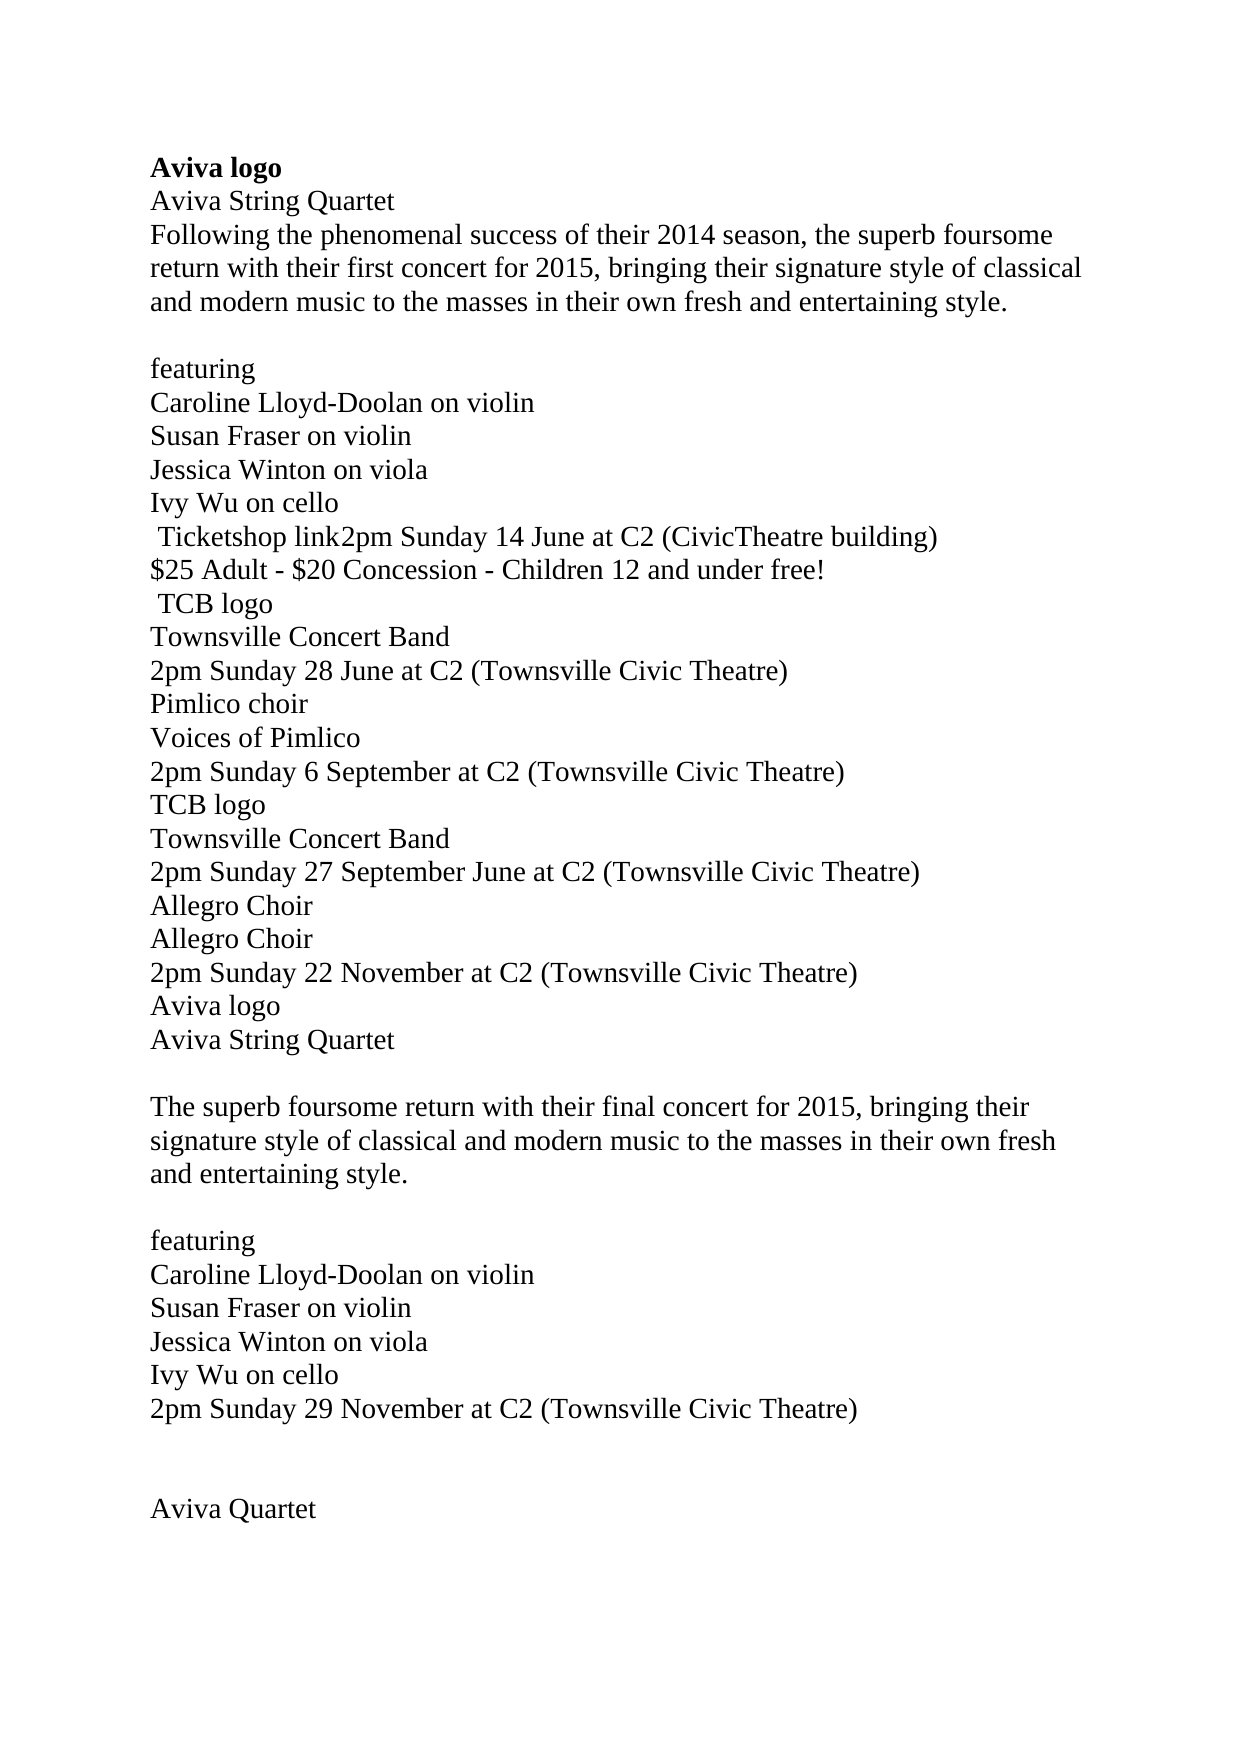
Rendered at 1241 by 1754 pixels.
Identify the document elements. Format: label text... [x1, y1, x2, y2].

text Susan Fraser on violin [150, 418, 1090, 452]
text Ticketshop link 2pm Sunday 14 June at C2 (CivicTheatre building) [150, 519, 1090, 552]
text 2pm Sunday 6 September at C2 (Townsville Civic Theatre) [150, 754, 1090, 787]
text TCB logo [150, 586, 1090, 619]
text Aviva String Quartet [150, 1022, 1090, 1056]
text Susan Fraser on violin [150, 1290, 1090, 1324]
text Ivy Wu on cello [150, 1357, 1090, 1391]
text 2pm Sunday 28 June at C2 (Townsville Civic Theatre) [150, 653, 1090, 687]
text Caroline Lloyd-Doolan on violin [150, 385, 1090, 418]
text Pimlico choir [150, 687, 1090, 720]
text featuring [150, 351, 1090, 385]
text Following the phenomenal success of their 2014 season, the superb foursome return with their first concert for 2015, bringing their signature style of classical and modern music to the masses in their own fresh and entertaining style. [150, 217, 1090, 318]
text Aviva String Quartet [150, 183, 1090, 217]
text featuring [150, 1223, 1090, 1257]
text Aviva Quartet [150, 1492, 1090, 1525]
text Voices of Pimlico [150, 720, 1090, 754]
text 2pm Sunday 29 November at C2 (Townsville Civic Theatre) [150, 1391, 1090, 1424]
text The superb foursome return with their final concert for 2015, bringing their signature style of classical and modern music to the masses in their own fresh and entertaining style. [150, 1089, 1090, 1190]
text Allegro Choir [150, 921, 1090, 955]
text Ivy Wu on cello [150, 485, 1090, 519]
text Jessica Winton on viola [150, 1324, 1090, 1357]
text Townsville Concert Band [150, 821, 1090, 854]
text $25 Adult - $20 Concession - Children 12 and under free! [150, 552, 1090, 586]
text Allegro Choir [150, 888, 1090, 921]
text 2pm Sunday 22 November at C2 (Townsville Civic Theatre) [150, 955, 1090, 988]
text Caroline Lloyd-Doolan on violin [150, 1257, 1090, 1290]
text 2pm Sunday 27 September June at C2 (Townsville Civic Theatre) [150, 854, 1090, 888]
text TCB logo [150, 787, 1090, 821]
text Aviva logo [150, 150, 1090, 183]
text Townsville Concert Band [150, 619, 1090, 653]
text Aviva logo [150, 988, 1090, 1022]
text Jessica Winton on viola [150, 452, 1090, 485]
